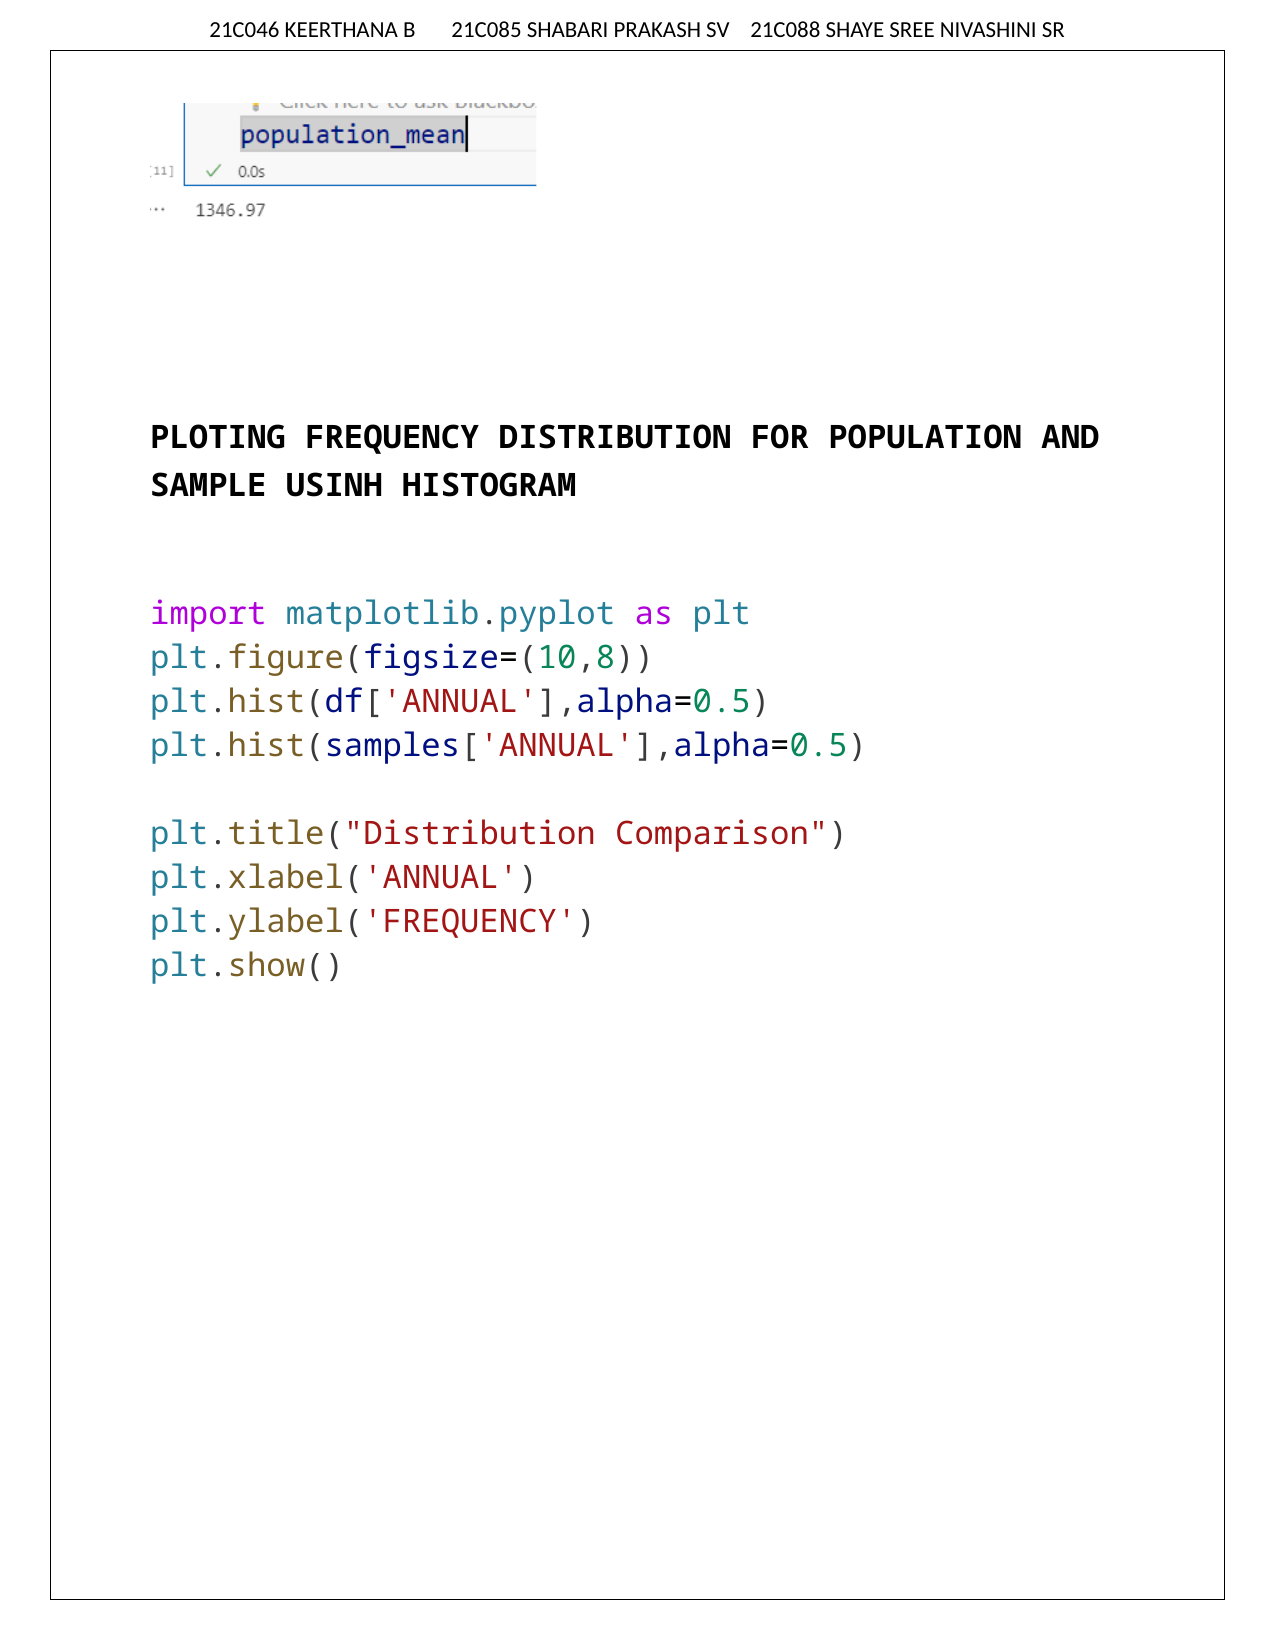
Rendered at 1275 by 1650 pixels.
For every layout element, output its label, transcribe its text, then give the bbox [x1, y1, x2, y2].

text plt.figure(figsize=(10,8)) [150, 634, 1125, 678]
text plt.xlabel('ANNUAL') [150, 853, 1125, 897]
text plt.hist(samples['ANNUAL'],alpha=0.5) [150, 722, 1125, 766]
text import matplotlib.pyplot as plt [150, 590, 1125, 634]
text plt.hist(df['ANNUAL'],alpha=0.5) [150, 678, 1125, 722]
text plt.ylabel('FREQUENCY') [150, 897, 1125, 941]
picture [150, 103, 537, 268]
text plt.title("Distribution Comparison") [150, 809, 1125, 853]
text plt.show() [150, 941, 1125, 985]
text PLOTING FREQUENCY DISTRIBUTION FOR POPULATION AND SAMPLE USINH HISTOGRAM [150, 414, 1125, 506]
